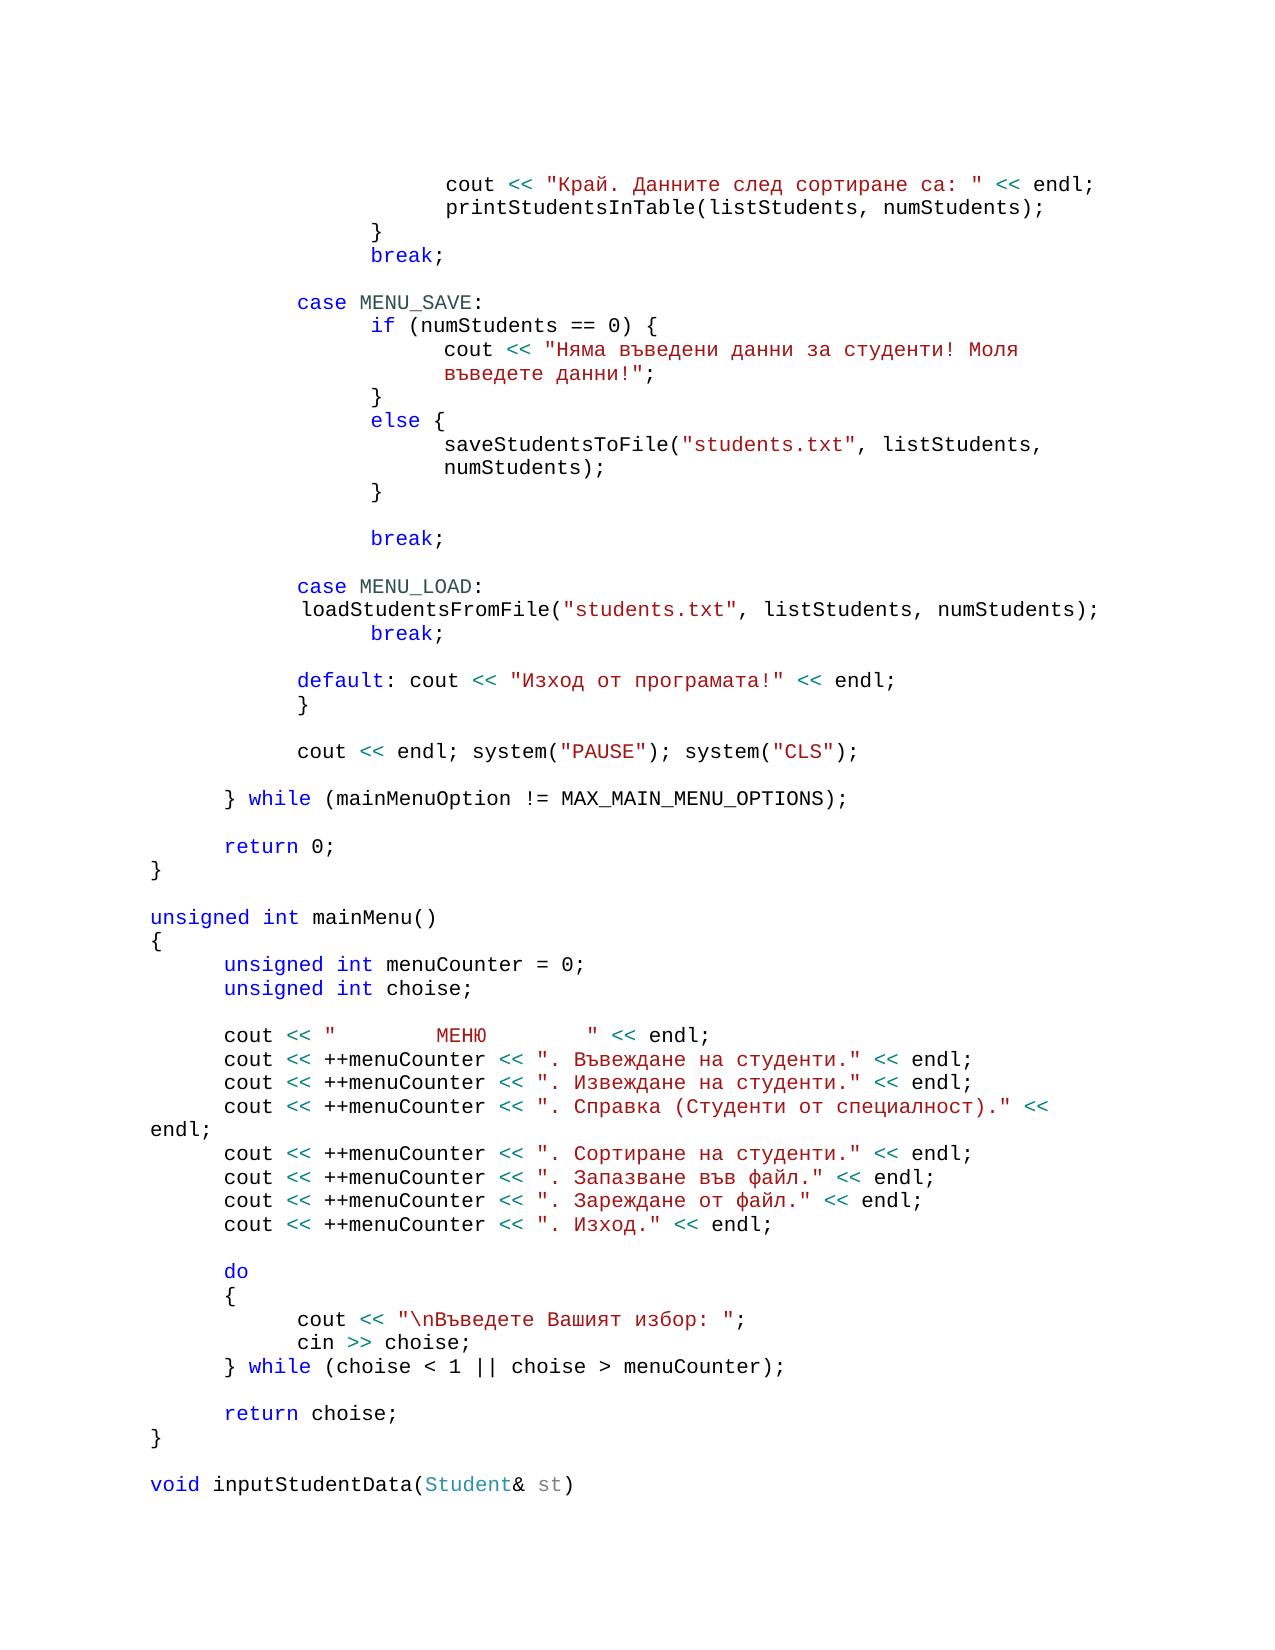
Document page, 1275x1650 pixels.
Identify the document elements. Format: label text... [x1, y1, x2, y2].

text default: cout << "Изход от програмата!" << endl; [150, 670, 1125, 694]
text } while (mainMenuOption != MAX_MAIN_MENU_OPTIONS); [150, 788, 1125, 812]
text void inputStudentData(Student& st) [150, 1474, 1125, 1498]
text cout << ++menuCounter << ". Сортиране на студенти." << endl; [150, 1143, 1125, 1167]
text } [150, 1427, 1125, 1451]
text cin >> choise; [150, 1332, 1125, 1356]
text return choise; [150, 1403, 1125, 1427]
text unsigned int menuCounter = 0; [150, 954, 1125, 978]
text } while (choise < 1 || choise > menuCounter); [150, 1356, 1125, 1379]
text unsigned int mainMenu() [150, 907, 1125, 930]
text break; [150, 623, 1125, 647]
text break; [150, 244, 1125, 268]
text break; [150, 528, 1125, 552]
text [444, 339, 1125, 386]
text case MENU_SAVE: [150, 292, 1125, 316]
text { [150, 1285, 1125, 1309]
text loadStudentsFromFile("students.txt", listStudents, numStudents); [150, 599, 1125, 623]
text } [150, 221, 1125, 244]
text unsigned int choise; [150, 978, 1125, 1001]
text cout << "\nВъведете Вашият избор: "; [150, 1309, 1125, 1332]
text cout << ++menuCounter << ". Справка (Студенти от специалност)." << endl; [150, 1096, 1125, 1143]
text do [150, 1261, 1125, 1285]
text case MENU_LOAD: [150, 576, 1125, 599]
text } [150, 694, 1125, 717]
text cout << ++menuCounter << ". Запазване във файл." << endl; [150, 1167, 1125, 1190]
text cout << ++menuCounter << ". Зареждане от файл." << endl; [150, 1190, 1125, 1214]
text else { [150, 410, 1125, 434]
text cout << ++menuCounter << ". Изход." << endl; [150, 1214, 1125, 1238]
text cout << endl; system("PAUSE"); system("CLS"); [150, 741, 1125, 765]
text cout << " МЕНЮ " << endl; [150, 1025, 1125, 1048]
text cout << ++menuCounter << ". Въвеждане на студенти." << endl; [150, 1048, 1125, 1072]
text if (numStudents == 0) { [150, 316, 1125, 339]
text cout << "Край. Данните след сортиране са: " << endl; [150, 174, 1125, 197]
text } [150, 481, 1125, 505]
text { [150, 930, 1125, 954]
text } [150, 386, 1125, 410]
text cout << ++menuCounter << ". Извеждане на студенти." << endl; [150, 1072, 1125, 1096]
text printStudentsInTable(listStudents, numStudents); [150, 197, 1125, 221]
text saveStudentsToFile("students.txt", listStudents, numStudents); [444, 434, 1125, 481]
text return 0; [150, 836, 1125, 859]
text } [150, 859, 1125, 883]
